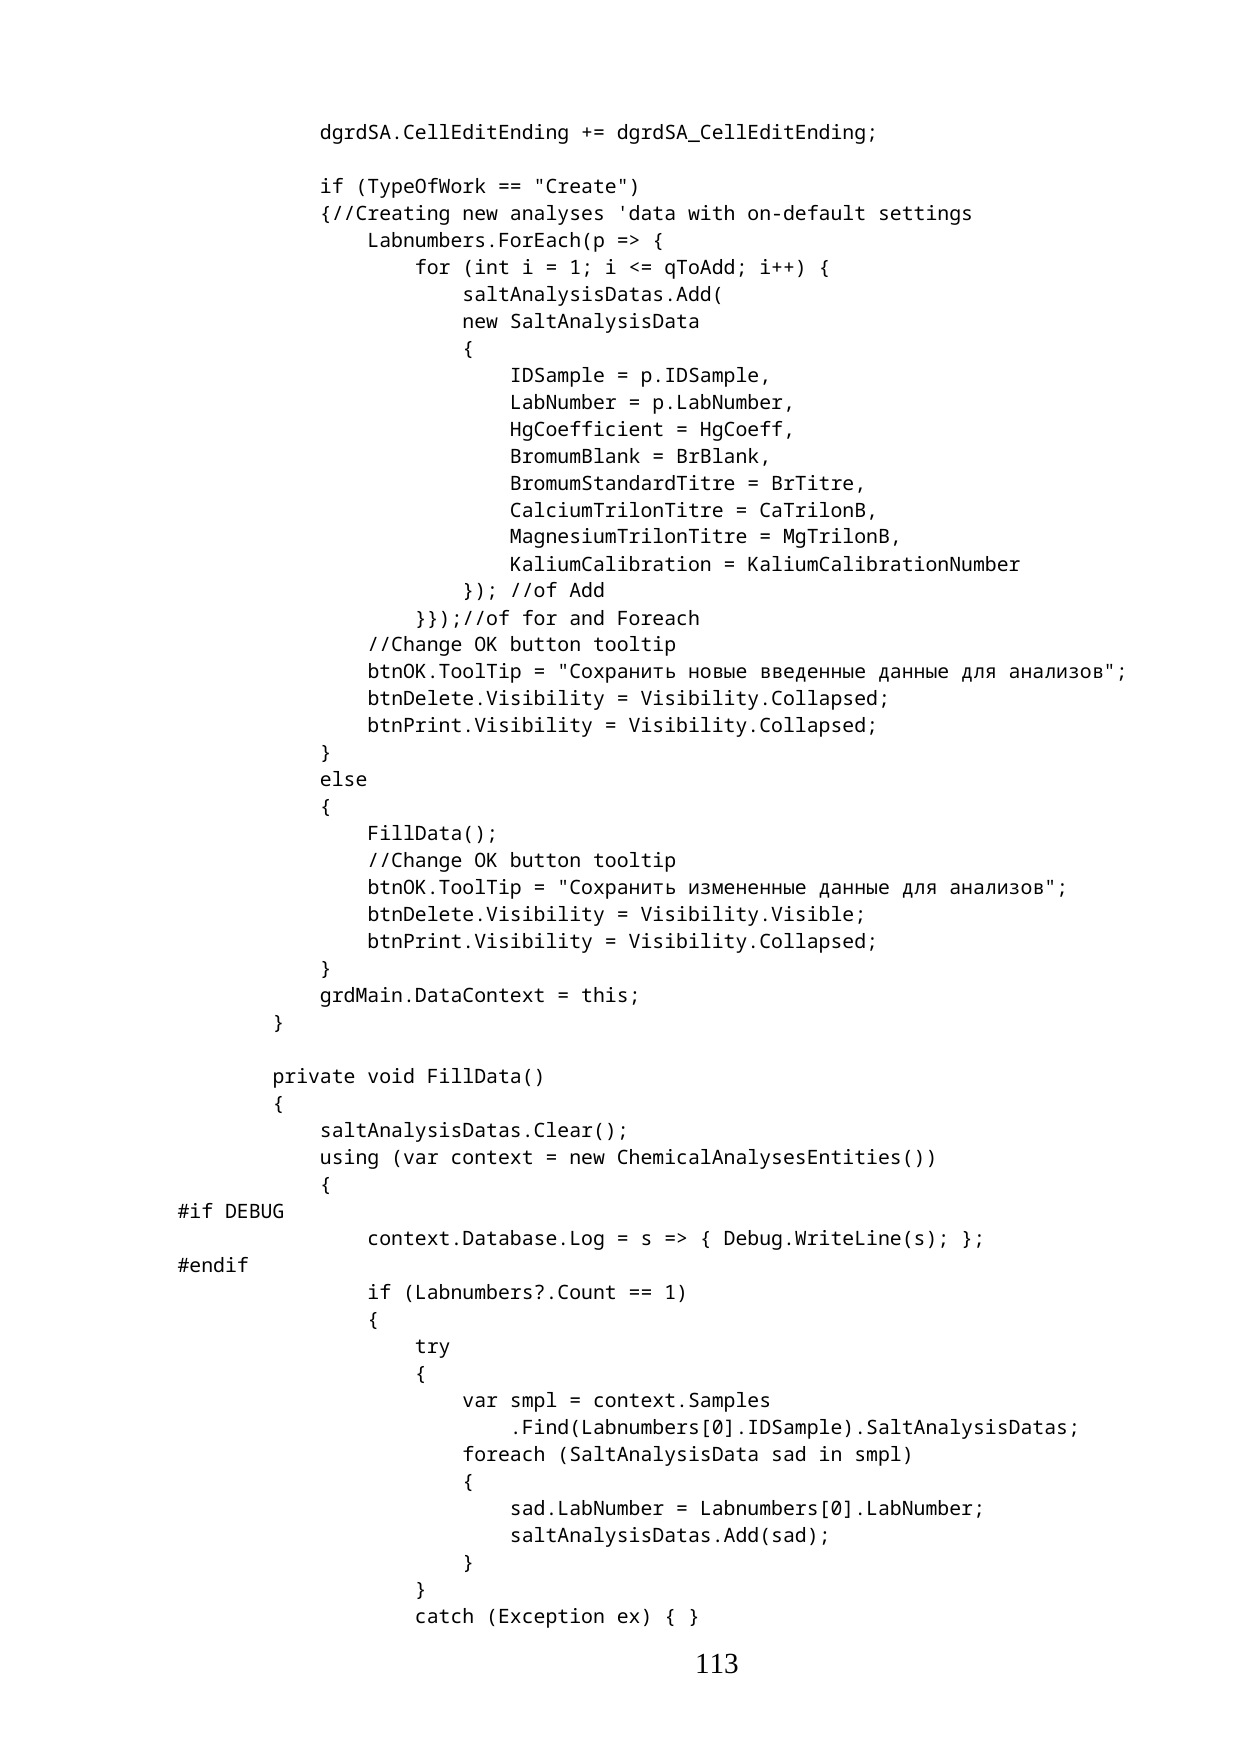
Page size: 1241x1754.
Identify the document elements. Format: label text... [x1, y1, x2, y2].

text { [177, 1305, 1181, 1332]
text catch (Exception ex) { } [177, 1602, 1181, 1629]
text #if DEBUG [177, 1197, 1181, 1224]
text BromumBlank = BrBlank, [177, 442, 1181, 469]
text BromumStandardTitre = BrTitre, [177, 469, 1181, 496]
text LabNumber = p.LabNumber, [177, 388, 1181, 415]
text context.Database.Log = s => { Debug.WriteLine(s); }; [177, 1224, 1181, 1251]
text private void FillData() [177, 1062, 1181, 1089]
text btnDelete.Visibility = Visibility.Visible; [177, 901, 1181, 927]
text var smpl = context.Samples [177, 1386, 1181, 1413]
text btnOK.ToolTip = "Сохранить новые введенные данные для анализов"; [177, 658, 1181, 685]
text CalciumTrilonTitre = CaTrilonB, [177, 496, 1181, 523]
text btnPrint.Visibility = Visibility.Collapsed; [177, 927, 1181, 954]
text { [177, 793, 1181, 819]
text .Find(Labnumbers[0].IDSample).SaltAnalysisDatas; [177, 1413, 1181, 1440]
text btnPrint.Visibility = Visibility.Collapsed; [177, 712, 1181, 739]
text {//Creating new analyses 'data with on-default settings [177, 199, 1181, 226]
text } [177, 954, 1181, 981]
text { [177, 1089, 1181, 1116]
text dgrdSA.CellEditEnding += dgrdSA_CellEditEnding; [177, 118, 1181, 145]
text //Change OK button tooltip [177, 631, 1181, 658]
text saltAnalysisDatas.Clear(); [177, 1116, 1181, 1143]
text MagnesiumTrilonTitre = MgTrilonB, [177, 523, 1181, 550]
text Labnumbers.ForEach(p => { [177, 226, 1181, 253]
text grdMain.DataContext = this; [177, 981, 1181, 1008]
text saltAnalysisDatas.Add(sad); [177, 1521, 1181, 1548]
text } [177, 1575, 1181, 1602]
text HgCoefficient = HgCoeff, [177, 415, 1181, 442]
text btnOK.ToolTip = "Сохранить измененные данные для анализов"; [177, 873, 1181, 901]
text for (int i = 1; i <= qToAdd; i++) { [177, 253, 1181, 280]
text { [177, 1467, 1181, 1494]
text if (TypeOfWork == "Create") [177, 172, 1181, 199]
text { [177, 334, 1181, 361]
text KaliumCalibration = KaliumCalibrationNumber [177, 550, 1181, 577]
text btnDelete.Visibility = Visibility.Collapsed; [177, 685, 1181, 712]
text } [177, 739, 1181, 766]
text } [177, 1548, 1181, 1575]
text FillData(); [177, 819, 1181, 847]
text } [177, 1008, 1181, 1035]
text }});//of for and Foreach [177, 604, 1181, 631]
text foreach (SaltAnalysisData sad in smpl) [177, 1440, 1181, 1467]
text using (var context = new ChemicalAnalysesEntities()) [177, 1143, 1181, 1170]
text { [177, 1359, 1181, 1386]
text new SaltAnalysisData [177, 307, 1181, 334]
text else [177, 766, 1181, 793]
text sad.LabNumber = Labnumbers[0].LabNumber; [177, 1494, 1181, 1521]
text //Change OK button tooltip [177, 847, 1181, 873]
text #endif [177, 1251, 1181, 1278]
text try [177, 1332, 1181, 1359]
text { [177, 1170, 1181, 1197]
text }); //of Add [177, 577, 1181, 604]
text if (Labnumbers?.Count == 1) [177, 1278, 1181, 1305]
text IDSample = p.IDSample, [177, 361, 1181, 388]
text saltAnalysisDatas.Add( [177, 280, 1181, 307]
